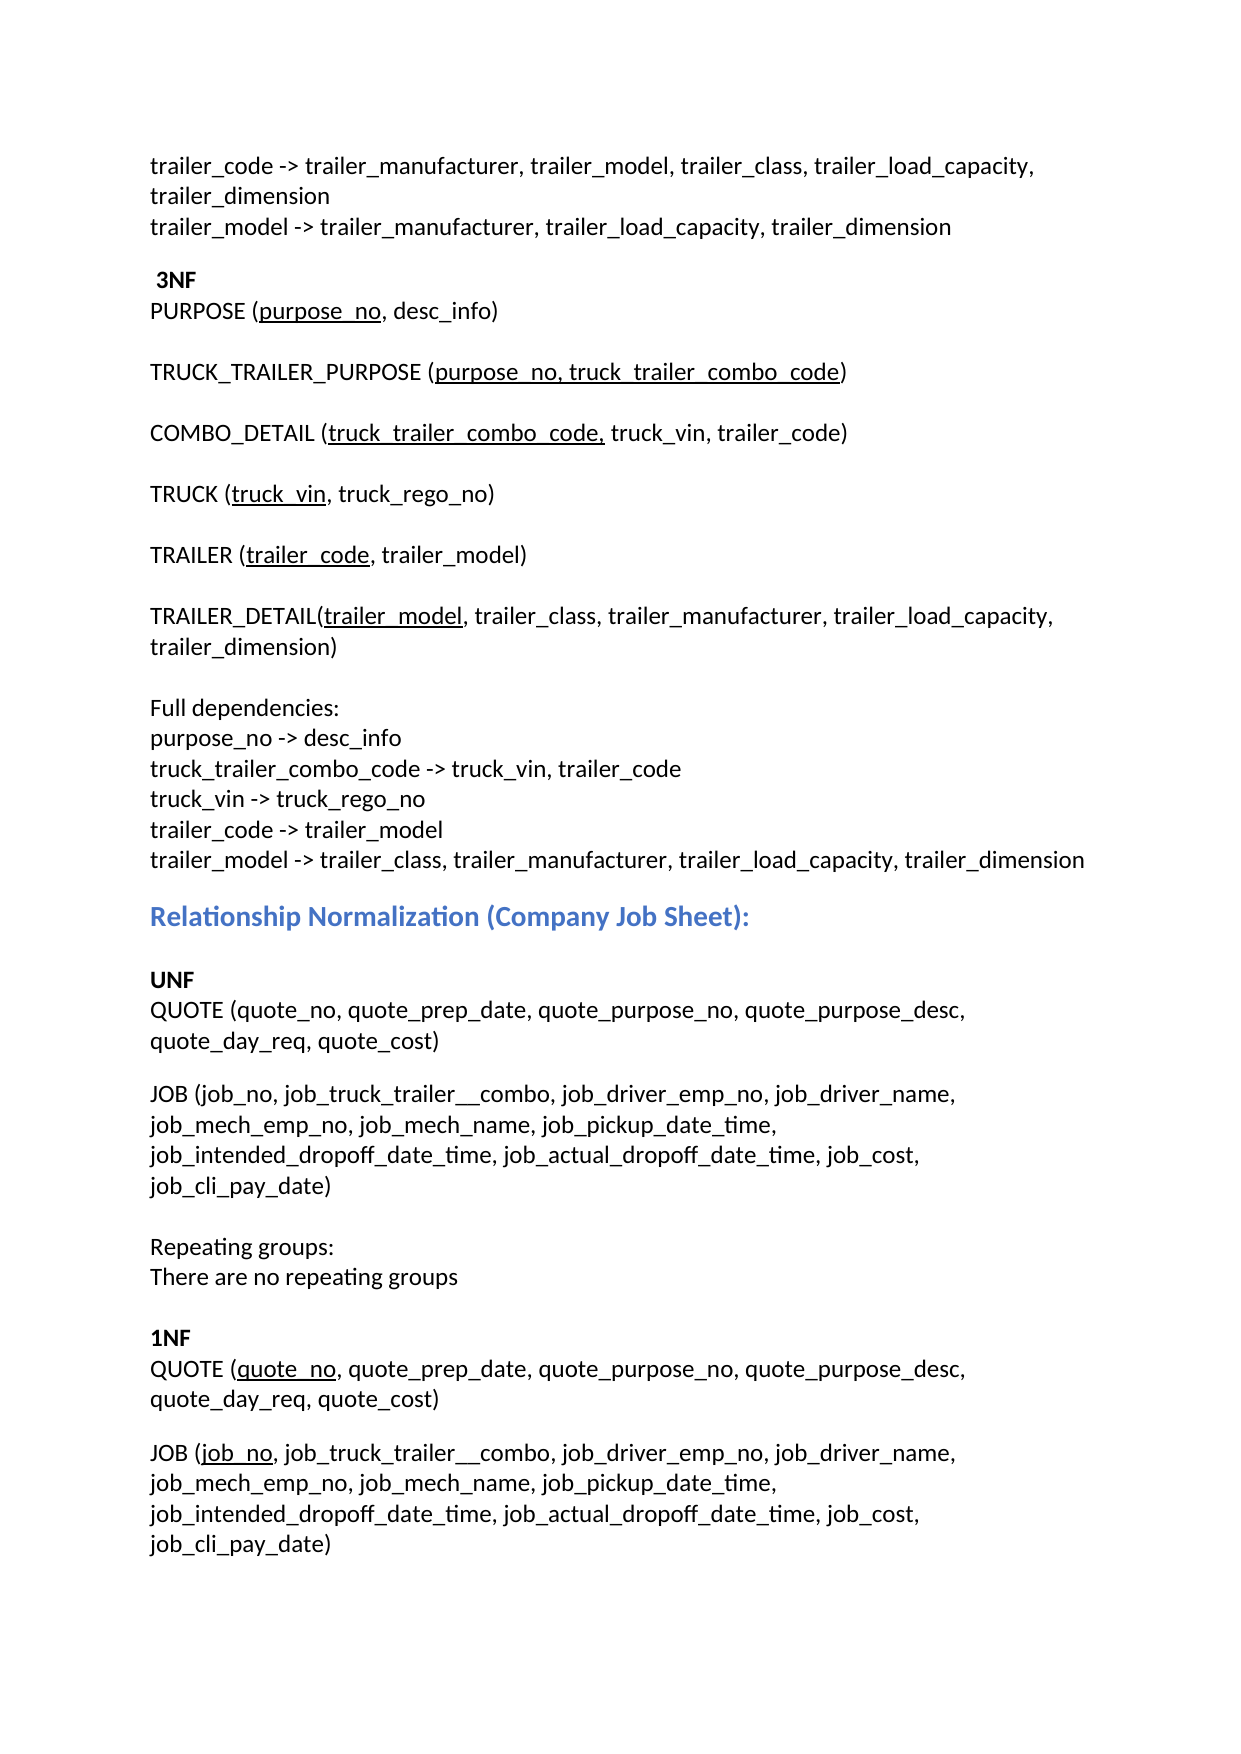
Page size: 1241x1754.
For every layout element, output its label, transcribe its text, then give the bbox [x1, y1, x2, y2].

text trailer_model -> trailer_class, trailer_manufacturer, trailer_load_capacity, trailer_dimension [150, 844, 1090, 875]
text TRUCK (truck_vin, truck_rego_no) [150, 478, 1090, 509]
text There are no repeating groups [150, 1262, 1090, 1292]
text truck_trailer_combo_code -> truck_vin, trailer_code [150, 753, 1090, 783]
text truck_vin -> truck_rego_no [150, 783, 1090, 814]
text purpose_no -> desc_info [150, 722, 1090, 753]
text COMBO_DETAIL (truck_trailer_combo_code, truck_vin, trailer_code) [150, 417, 1090, 448]
text 3NF [150, 264, 1090, 295]
text Relationship Normalization (Company Job Sheet): [150, 898, 1090, 933]
text TRAILER (trailer_code, trailer_model) [150, 539, 1090, 570]
text Repeating groups: [150, 1231, 1090, 1262]
text trailer_code -> trailer_model [150, 814, 1090, 844]
text QUOTE (quote_no, quote_prep_date, quote_purpose_no, quote_purpose_desc, quote_day_req, quote_cost) [150, 994, 1090, 1056]
text TRUCK_TRAILER_PURPOSE (purpose_no, truck_trailer_combo_code) [150, 356, 1090, 387]
text UNF [150, 964, 1090, 994]
text trailer_model -> trailer_manufacturer, trailer_load_capacity, trailer_dimension [150, 211, 1090, 242]
text 1NF [150, 1323, 1090, 1353]
text TRAILER_DETAIL(trailer_model, trailer_class, trailer_manufacturer, trailer_load_capacity, trailer_dimension) [150, 600, 1090, 661]
text trailer_code -> trailer_manufacturer, trailer_model, trailer_class, trailer_load_capacity, trailer_dimension [150, 150, 1090, 211]
text QUOTE (quote_no, quote_prep_date, quote_purpose_no, quote_purpose_desc, quote_day_req, quote_cost) [150, 1353, 1090, 1414]
text PURPOSE (purpose_no, desc_info) [150, 295, 1090, 326]
text Full dependencies: [150, 692, 1090, 722]
